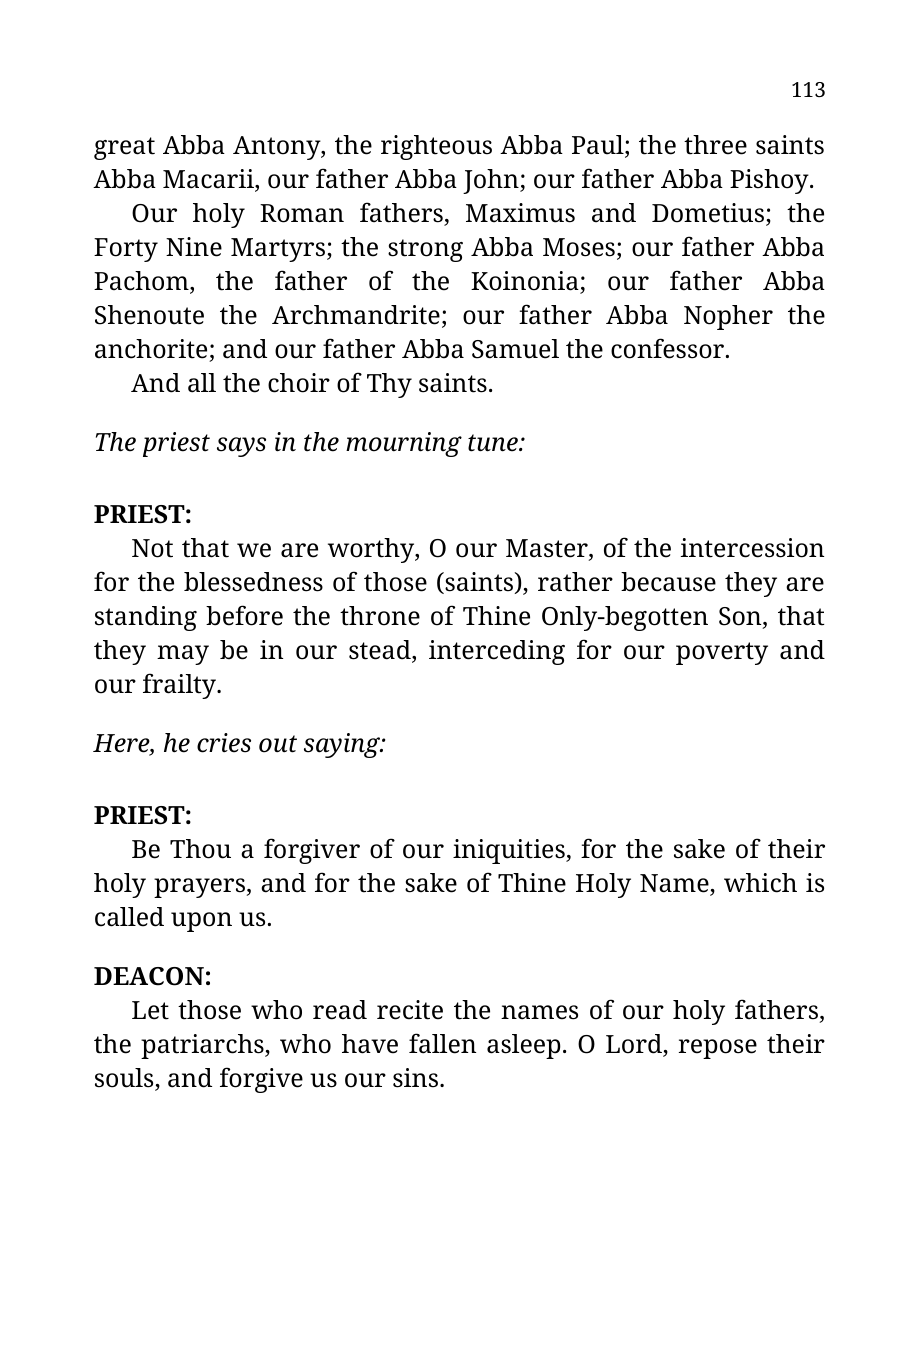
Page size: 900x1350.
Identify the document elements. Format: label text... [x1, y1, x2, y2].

text PRIEST: [94, 797, 826, 831]
text Not that we are worthy, O our Master, of the intercession for the blessedness of those (saints), rather because they are standing before the throne of Thine Only-begotten Son, that they may be in our stead, interceding for our poverty and our frailty. [94, 531, 826, 701]
text DEACON: [94, 959, 826, 993]
text PRIEST: [94, 496, 826, 531]
text And all the choir of Thy saints. [94, 366, 826, 400]
text The priest says in the mourning tune: [94, 425, 826, 459]
text Our holy Roman fathers, Maximus and Dometius; the Forty Nine Martyrs; the strong Abba Moses; our father Abba Pachom, the father of the Koinonia; our father Abba Shenoute the Archmandrite; our father Abba Nopher the anchorite; and our father Abba Samuel the confessor. [94, 196, 826, 366]
text Here, he cries out saying: [94, 726, 826, 760]
text Be Thou a forgiver of our iniquities, for the sake of their holy prayers, and for the sake of Thine Holy Name, which is called upon us. [94, 831, 826, 934]
text Let those who read recite the names of our holy fathers, the patriarchs, who have fallen asleep. O Lord, repose their souls, and forgive us our sins. [94, 993, 826, 1095]
